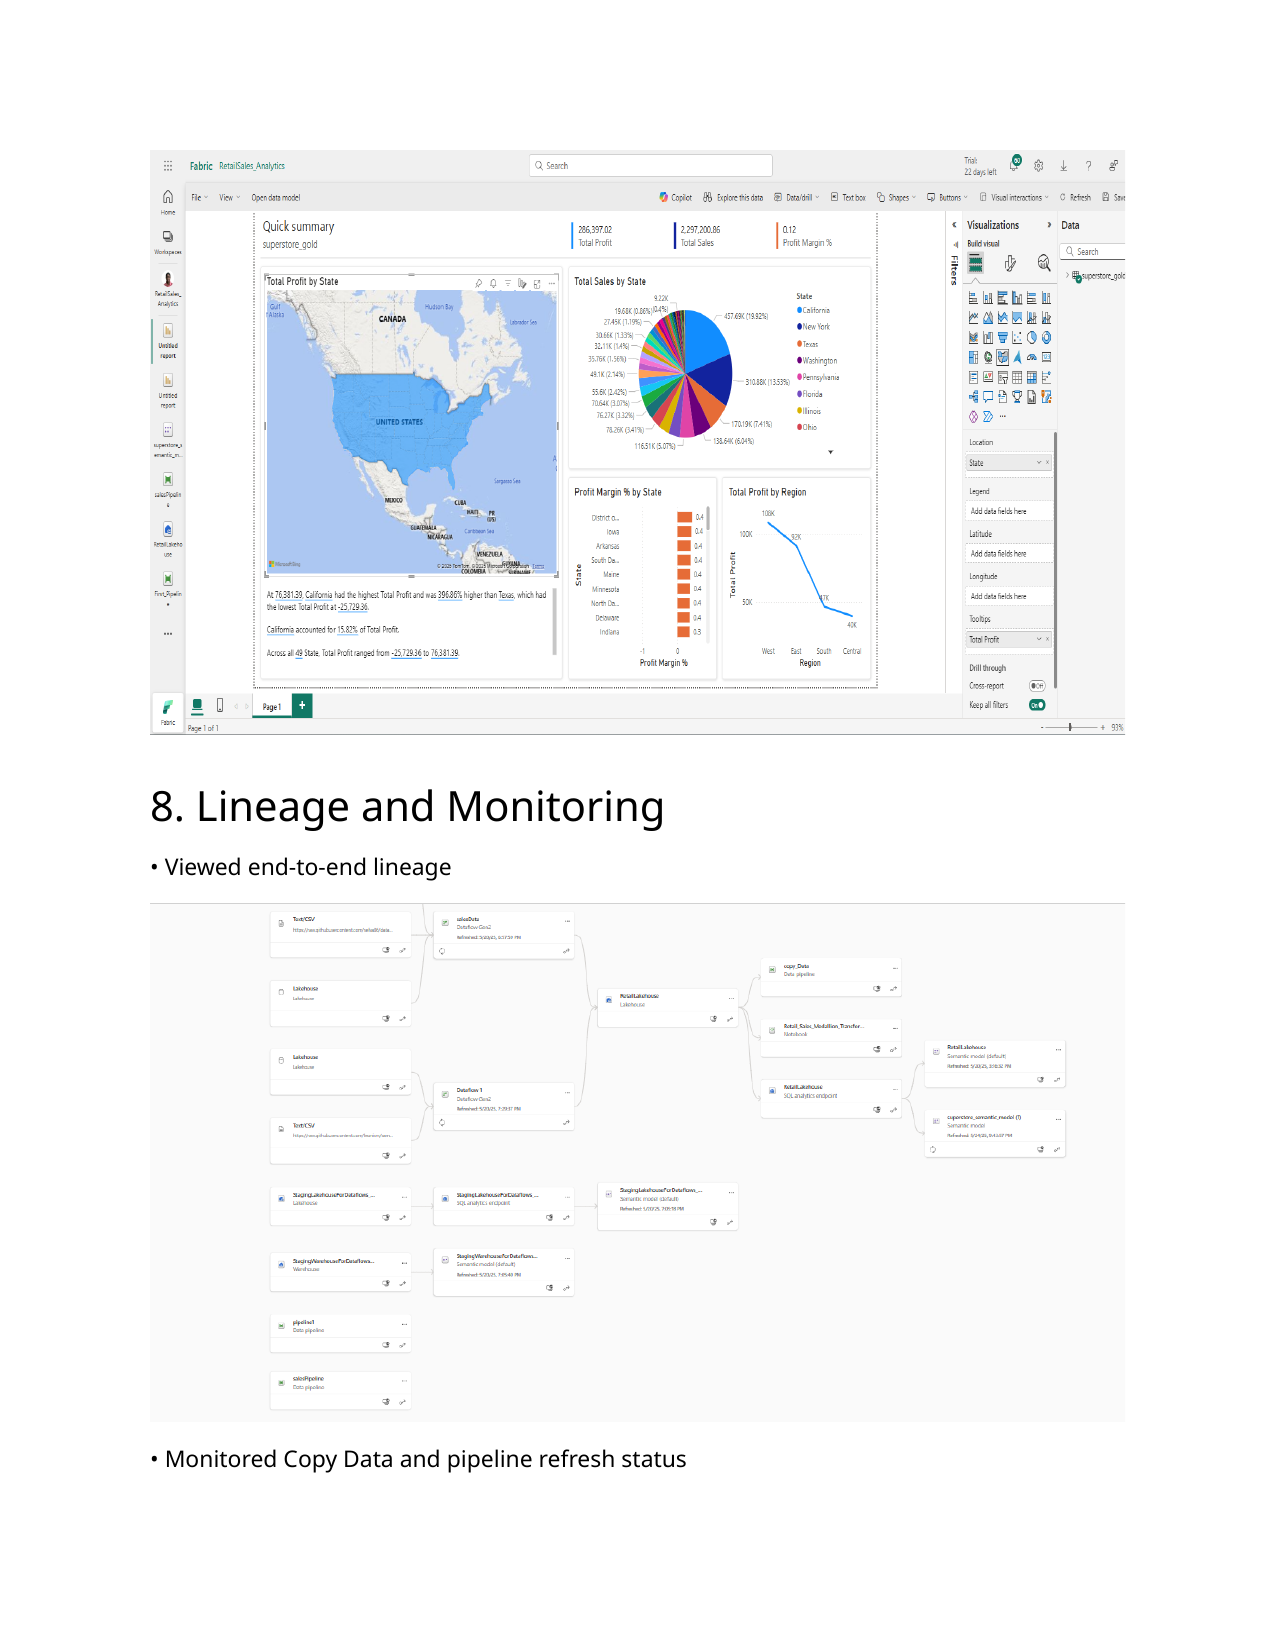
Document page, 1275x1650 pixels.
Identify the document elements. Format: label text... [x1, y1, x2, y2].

text • Monitored Copy Data and pipeline refresh status [150, 1443, 1125, 1475]
picture [150, 150, 1125, 735]
picture [150, 903, 1125, 1422]
text • Viewed end-to-end lineage [150, 851, 1125, 882]
subtitle 8. Lineage and Monitoring [150, 777, 1125, 834]
